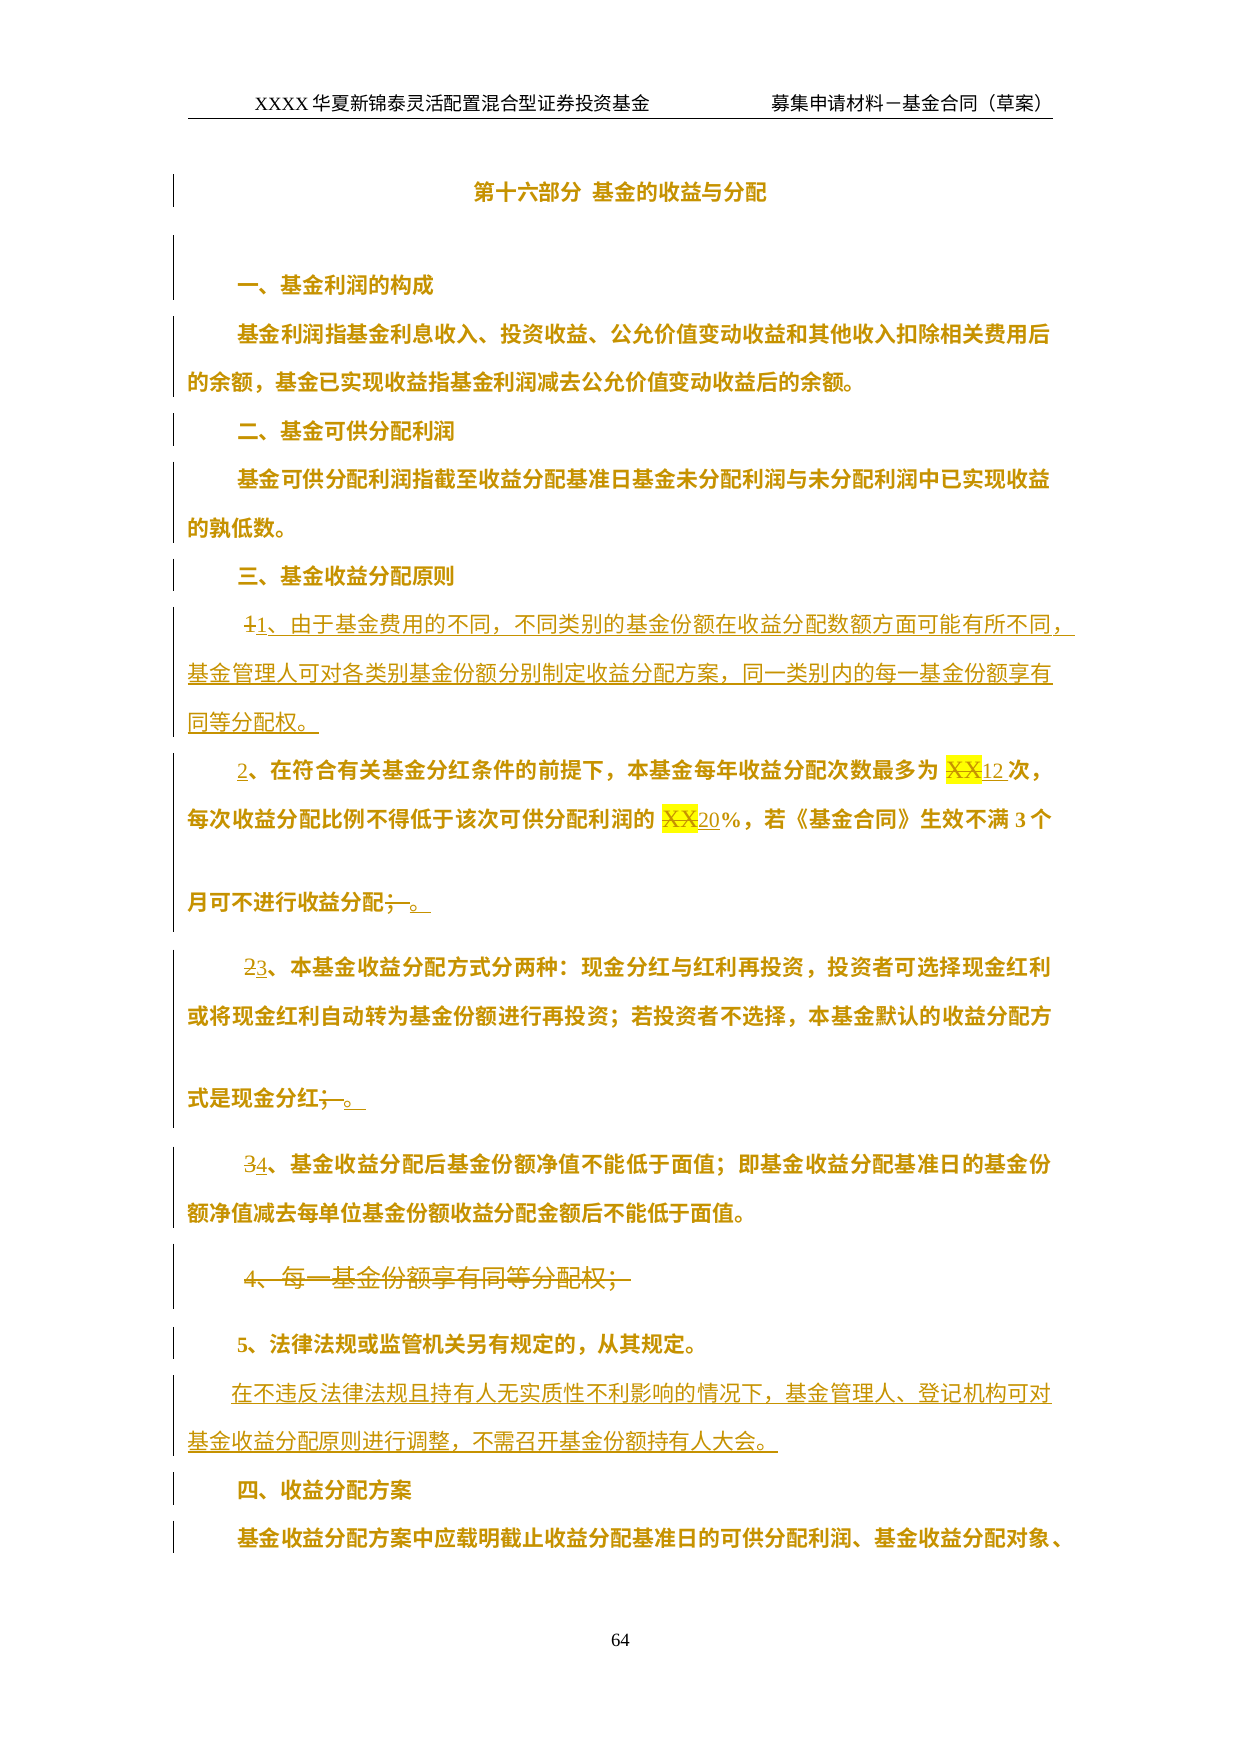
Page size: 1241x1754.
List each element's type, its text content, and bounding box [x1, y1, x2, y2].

text 、基金收益分配后基金份额净值不能低于面值；即基金收益分配基准日的基金份额净值减去每单位基金份额收益分配金额后不能低于面值。 [187, 1147, 1053, 1228]
text 二、基金可供分配利润 [187, 413, 1053, 446]
text 、本基金收益分配方式分两种：现金分红与红利再投资，投资者可选择现金红利或将现金红利自动转为基金份额进行再投资；若投资者不选择，本基金默认的收益分配方式是现金分红 [187, 950, 1053, 1128]
text 、在符合有关基金分红条件的前提下，本基金每年收益分配次数最多为次，每次收益分配比例不得低于该次可供分配利润的%，若《基金合同》生效不满3个月可不进行收益分配 [187, 753, 1053, 932]
text 三、基金收益分配原则 [187, 559, 1053, 591]
text 5、法律法规或监管机关另有规定的，从其规定。 [187, 1327, 1053, 1359]
text 基金利润指基金利息收入、投资收益、公允价值变动收益和其他收入扣除相关费用后的余额，基金已实现收益指基金利润减去公允价值变动收益后的余额。 [187, 316, 1053, 397]
text 一、基金利润的构成 [187, 268, 1053, 300]
text 基金可供分配利润指截至收益分配基准日基金未分配利润与未分配利润中已实现收益的孰低数。 [187, 462, 1053, 543]
subtitle 第十六部分 基金的收益与分配 [187, 174, 1053, 207]
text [187, 1521, 1053, 1553]
text 四、收益分配方案 [187, 1472, 1053, 1505]
